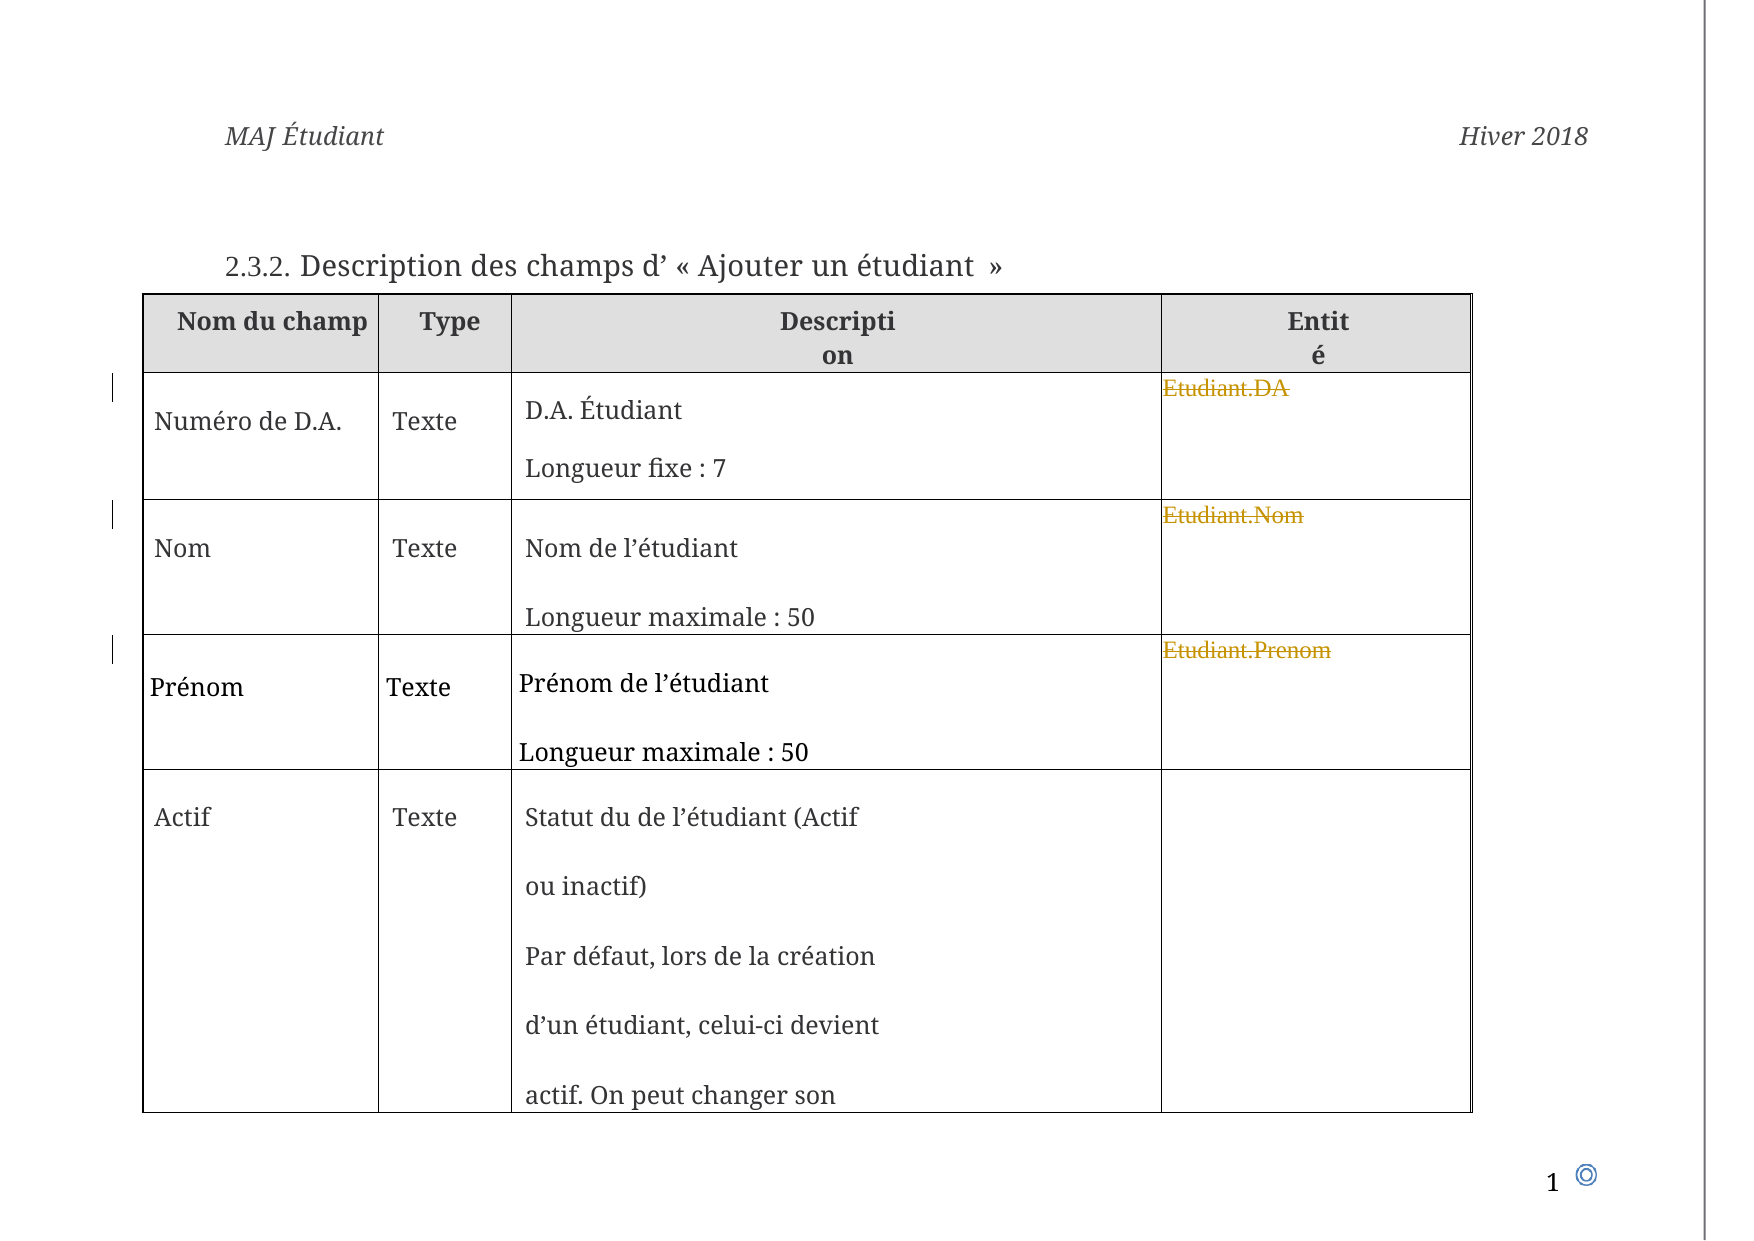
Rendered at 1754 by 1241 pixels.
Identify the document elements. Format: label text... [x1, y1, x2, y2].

table_cell [1162, 500, 1470, 634]
table_cell [1162, 373, 1470, 499]
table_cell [512, 770, 1161, 1112]
text MAJ Étudiant Hiver 2018 [225, 119, 1608, 153]
subtitle Description des champs d’ « Ajouter un étudiant » [225, 246, 1608, 285]
table_cell Texte [379, 373, 511, 499]
table_header Type [379, 295, 511, 372]
table_cell [1162, 635, 1470, 768]
table_cell Numéro de D.A. [144, 373, 378, 499]
table_cell [1162, 770, 1470, 1112]
table_cell Texte [379, 635, 511, 768]
table_header Entité [1162, 295, 1470, 372]
table_cell Nom de l’étudiant Longueur maximale : 50 [512, 500, 1161, 634]
table_header Description [512, 295, 1161, 372]
table_cell Prénom de l’étudiant Longueur maximale : 50 [512, 635, 1161, 768]
table_cell Prénom [144, 635, 378, 768]
picture [1575, 1164, 1597, 1186]
table_header Nom du champ [144, 295, 378, 372]
table_cell Nom [144, 500, 378, 634]
table_cell Texte [379, 500, 511, 634]
table_cell Actif [144, 770, 378, 1112]
table_cell D.A. Étudiant Longueur fixe : 7 [512, 373, 1161, 499]
table_cell Texte [379, 770, 511, 1112]
